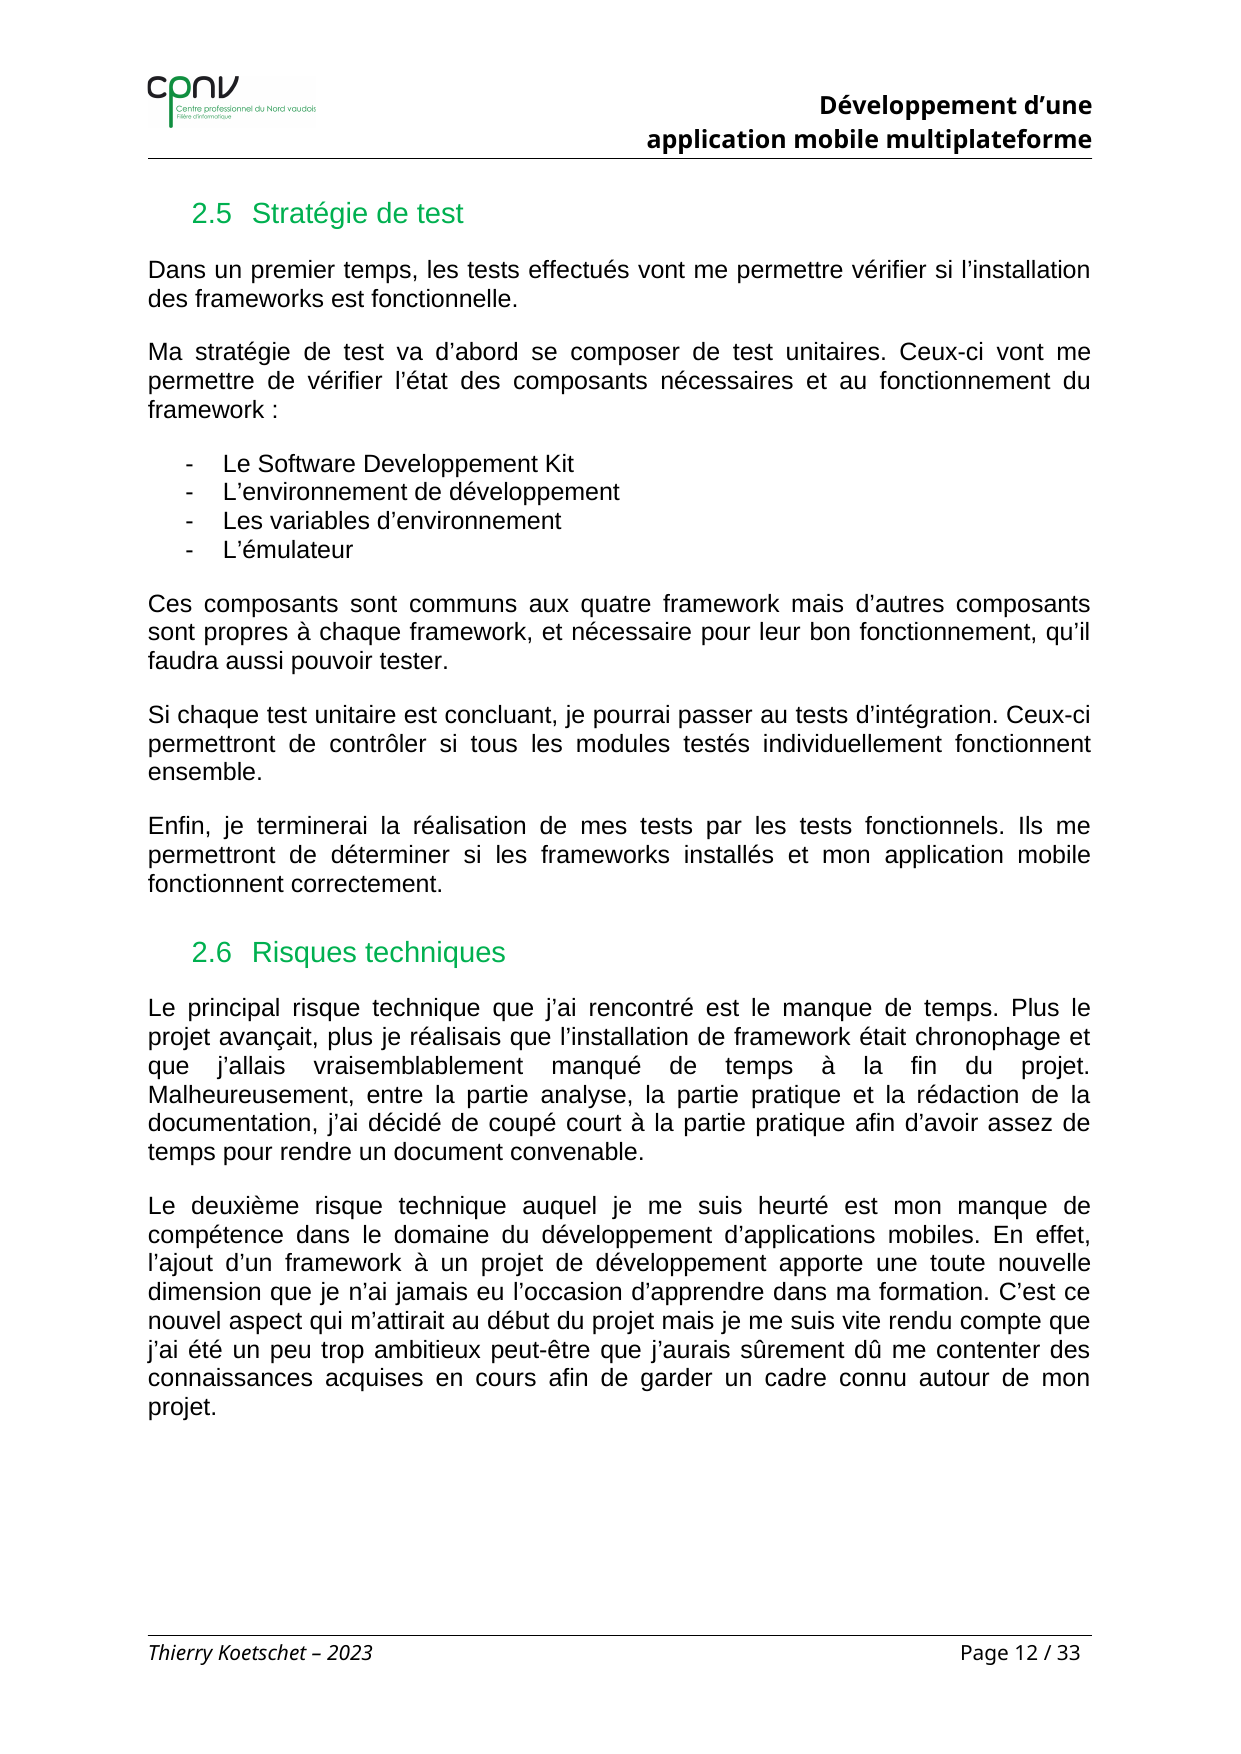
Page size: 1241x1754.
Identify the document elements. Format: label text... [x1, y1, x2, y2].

text Si chaque test unitaire est concluant, je pourrai passer au tests d’intégration. Ceux-ci permettront de contrôler si tous les modules testés individuellement fonctionnent ensemble. [148, 700, 1092, 786]
text Dans un premier temps, les tests effectués vont me permettre vérifier si l’installation des frameworks est fonctionnelle. [148, 255, 1092, 312]
subtitle Stratégie de test [191, 196, 1092, 230]
subtitle Risques techniques [191, 935, 1092, 968]
list L’émulateur [185, 535, 1092, 563]
picture [147, 76, 316, 128]
list Le principal risque technique que j’ai rencontré est le manque de temps. Plus le projet avançait, plus je réalisais que l’installation de framework était chronophage et que j’allais vraisemblablement manqué de temps à la fin du projet. Malheureusement, entre la partie analyse, la partie pratique et la rédaction de la documentation, j’ai décidé de coupé court à la partie pratique afin d’avoir assez de temps pour rendre un document convenable. [148, 993, 1092, 1166]
list Le Software Developpement Kit [185, 448, 1092, 477]
text Ces composants sont communs aux quatre framework mais d’autres composants sont propres à chaque framework, et nécessaire pour leur bon fonctionnement, qu’il faudra aussi pouvoir tester. [148, 588, 1092, 675]
list Les variables d’environnement [185, 506, 1092, 535]
list L’environnement de développement [185, 477, 1092, 506]
text Enfin, je terminerai la réalisation de mes tests par les tests fonctionnels. Ils me permettront de déterminer si les frameworks installés et mon application mobile fonctionnent correctement. [148, 811, 1092, 897]
list Le deuxième risque technique auquel je me suis heurté est mon manque de compétence dans le domaine du développement d’applications mobiles. En effet, l’ajout d’un framework à un projet de développement apporte une toute nouvelle dimension que je n’ai jamais eu l’occasion d’apprendre dans ma formation. C’est ce nouvel aspect qui m’attirait au début du projet mais je me suis vite rendu compte que j’ai été un peu trop ambitieux peut-être que j’aurais sûrement dû me contenter des connaissances acquises en cours afin de garder un cadre connu autour de mon projet. [148, 1191, 1092, 1421]
text Ma stratégie de test va d’abord se composer de test unitaires. Ceux-ci vont me permettre de vérifier l’état des composants nécessaires et au fonctionnement du framework : [148, 337, 1092, 423]
